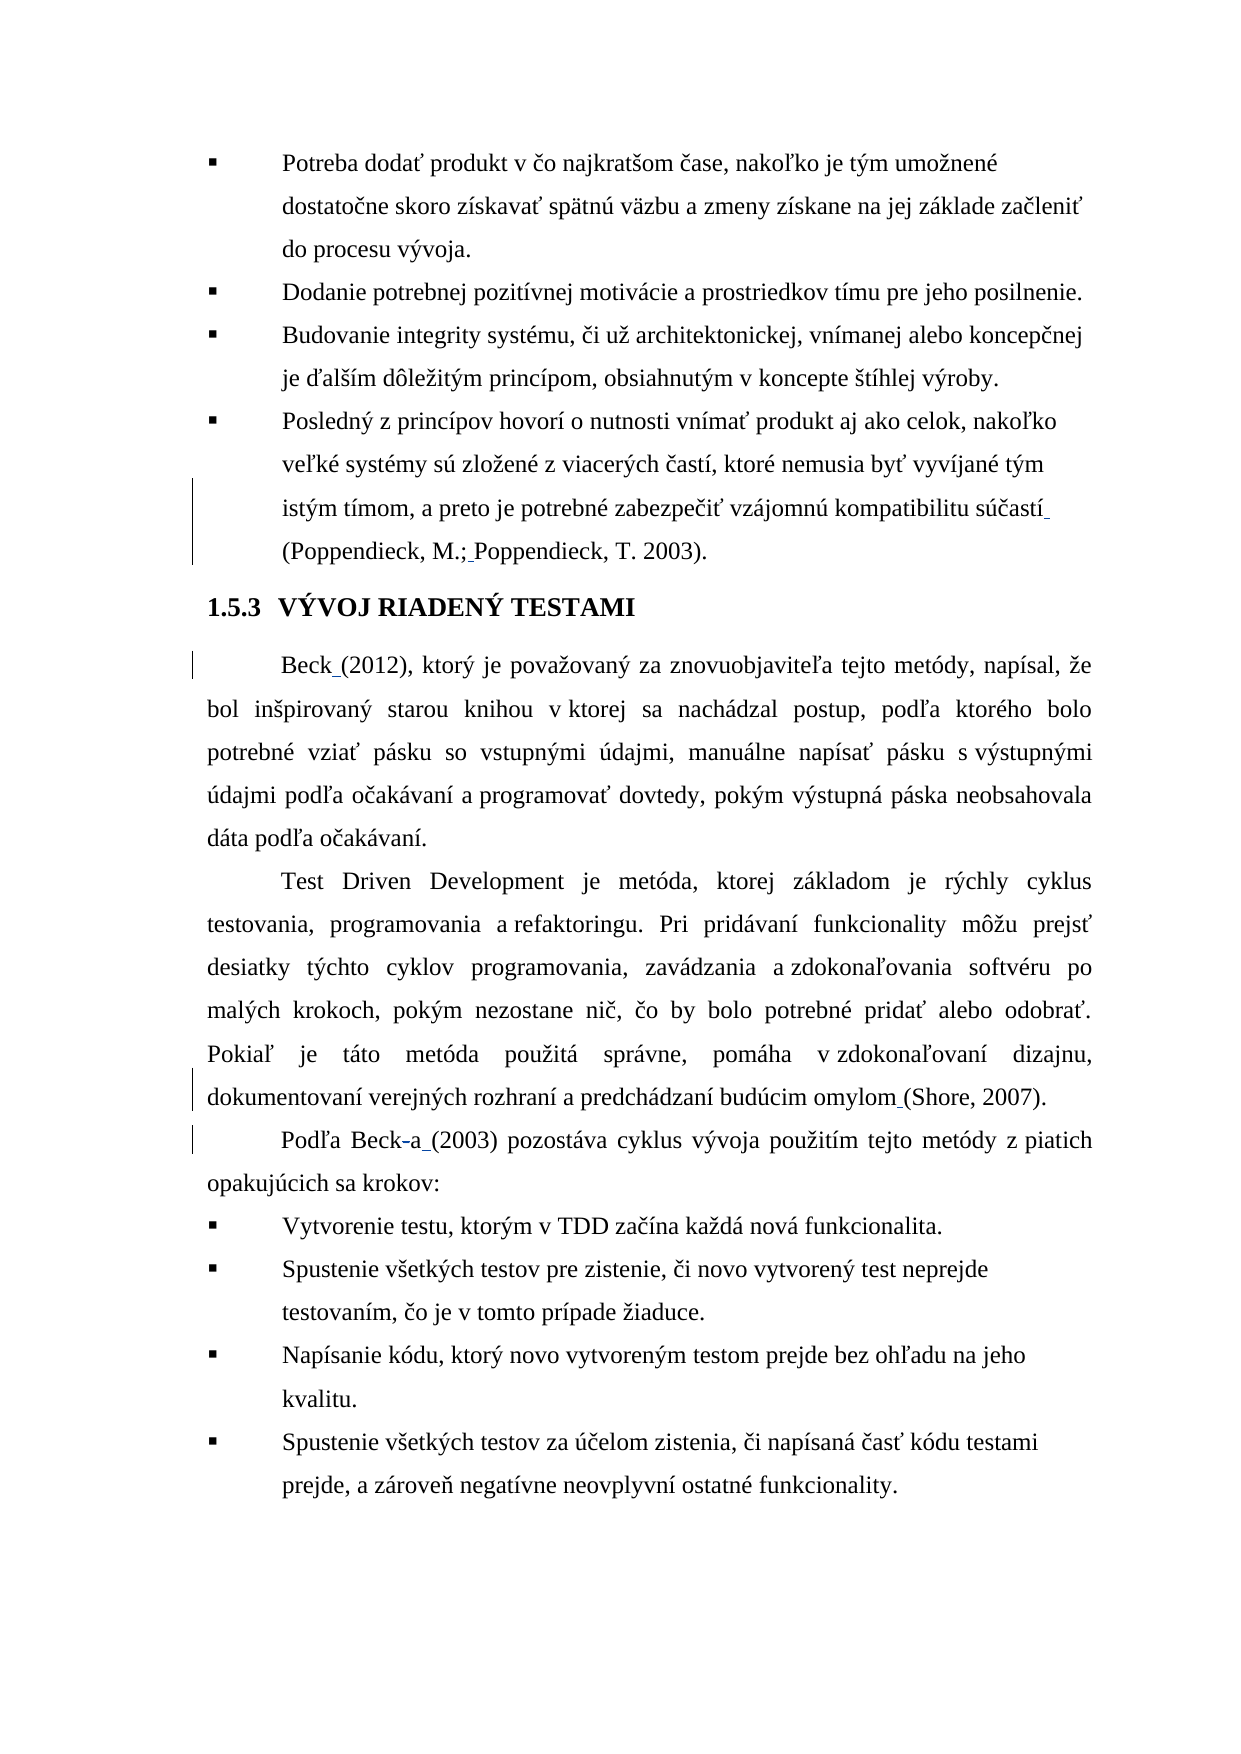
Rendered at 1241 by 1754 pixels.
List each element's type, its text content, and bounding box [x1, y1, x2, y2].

list Napísanie kódu, ktorý novo vytvoreným testom prejde bez ohľadu na jeho kvalitu. [207, 1341, 1092, 1412]
list Dodanie potrebnej pozitívnej motivácie a prostriedkov tímu pre jeho posilnenie. [207, 277, 1092, 306]
subtitle 1.5.3 Vývoj riadený testami [207, 591, 1092, 623]
list Potreba dodať produkt v čo najkratšom čase, nakoľko je tým umožnené dostatočne skoro získavať spätnú väzbu a zmeny získane na jej základe začleniť do procesu vývoja. [207, 148, 1092, 263]
list Spustenie všetkých testov za účelom zistenia, či napísaná časť kódu testami prejde, a zároveň negatívne neovplyvní ostatné funkcionality. [207, 1427, 1092, 1499]
list Spustenie všetkých testov pre zistenie, či novo vytvorený test neprejde testovaním, čo je v tomto prípade žiaduce. [207, 1254, 1092, 1326]
text Beck(2012), ktorý je považovaný za znovuobjaviteľa tejto metódy, napísal, že bol inšpirovaný starou knihou v ktorej sa nachádzal postup, podľa ktorého bolo potrebné vziať pásku so vstupnými údajmi, manuálne napísať pásku s výstupnými údajmi podľa očakávaní a programovať dovtedy, pokým výstupná páska neobsahovala dáta podľa očakávaní. [207, 651, 1092, 852]
text Podľa Becka(2003) pozostáva cyklus vývoja použitím tejto metódy z piatich opakujúcich sa krokov: [207, 1125, 1092, 1197]
text Test Driven Development je metóda, ktorej základom je rýchly cyklus testovania, programovania a refaktoringu. Pri pridávaní funkcionality môžu prejsť desiatky týchto cyklov programovania, zavádzania a zdokonaľovania softvéru po malých krokoch, pokým nezostane nič, čo by bolo potrebné pridať alebo odobrať. Pokiaľ je táto metóda použitá správne, pomáha v zdokonaľovaní dizajnu, dokumentovaní verejných rozhraní a predchádzaní budúcim omylom(Shore, 2007). [207, 866, 1092, 1111]
list Budovanie integrity systému, či už architektonickej, vnímanej alebo koncepčnej je ďalším dôležitým princípom, obsiahnutým v koncepte štíhlej výroby. [207, 320, 1092, 392]
list Posledný z princípov hovorí o nutnosti vnímať produkt aj ako celok, nakoľko veľké systémy sú zložené z viacerých častí, ktoré nemusia byť vyvíjané tým istým tímom, a preto je potrebné zabezpečiť vzájomnú kompatibilitu súčastí(Poppendieck, M.;Poppendieck, T. 2003). [207, 406, 1092, 564]
list Vytvorenie testu, ktorým v TDD začína každá nová funkcionalita. [207, 1211, 1092, 1240]
